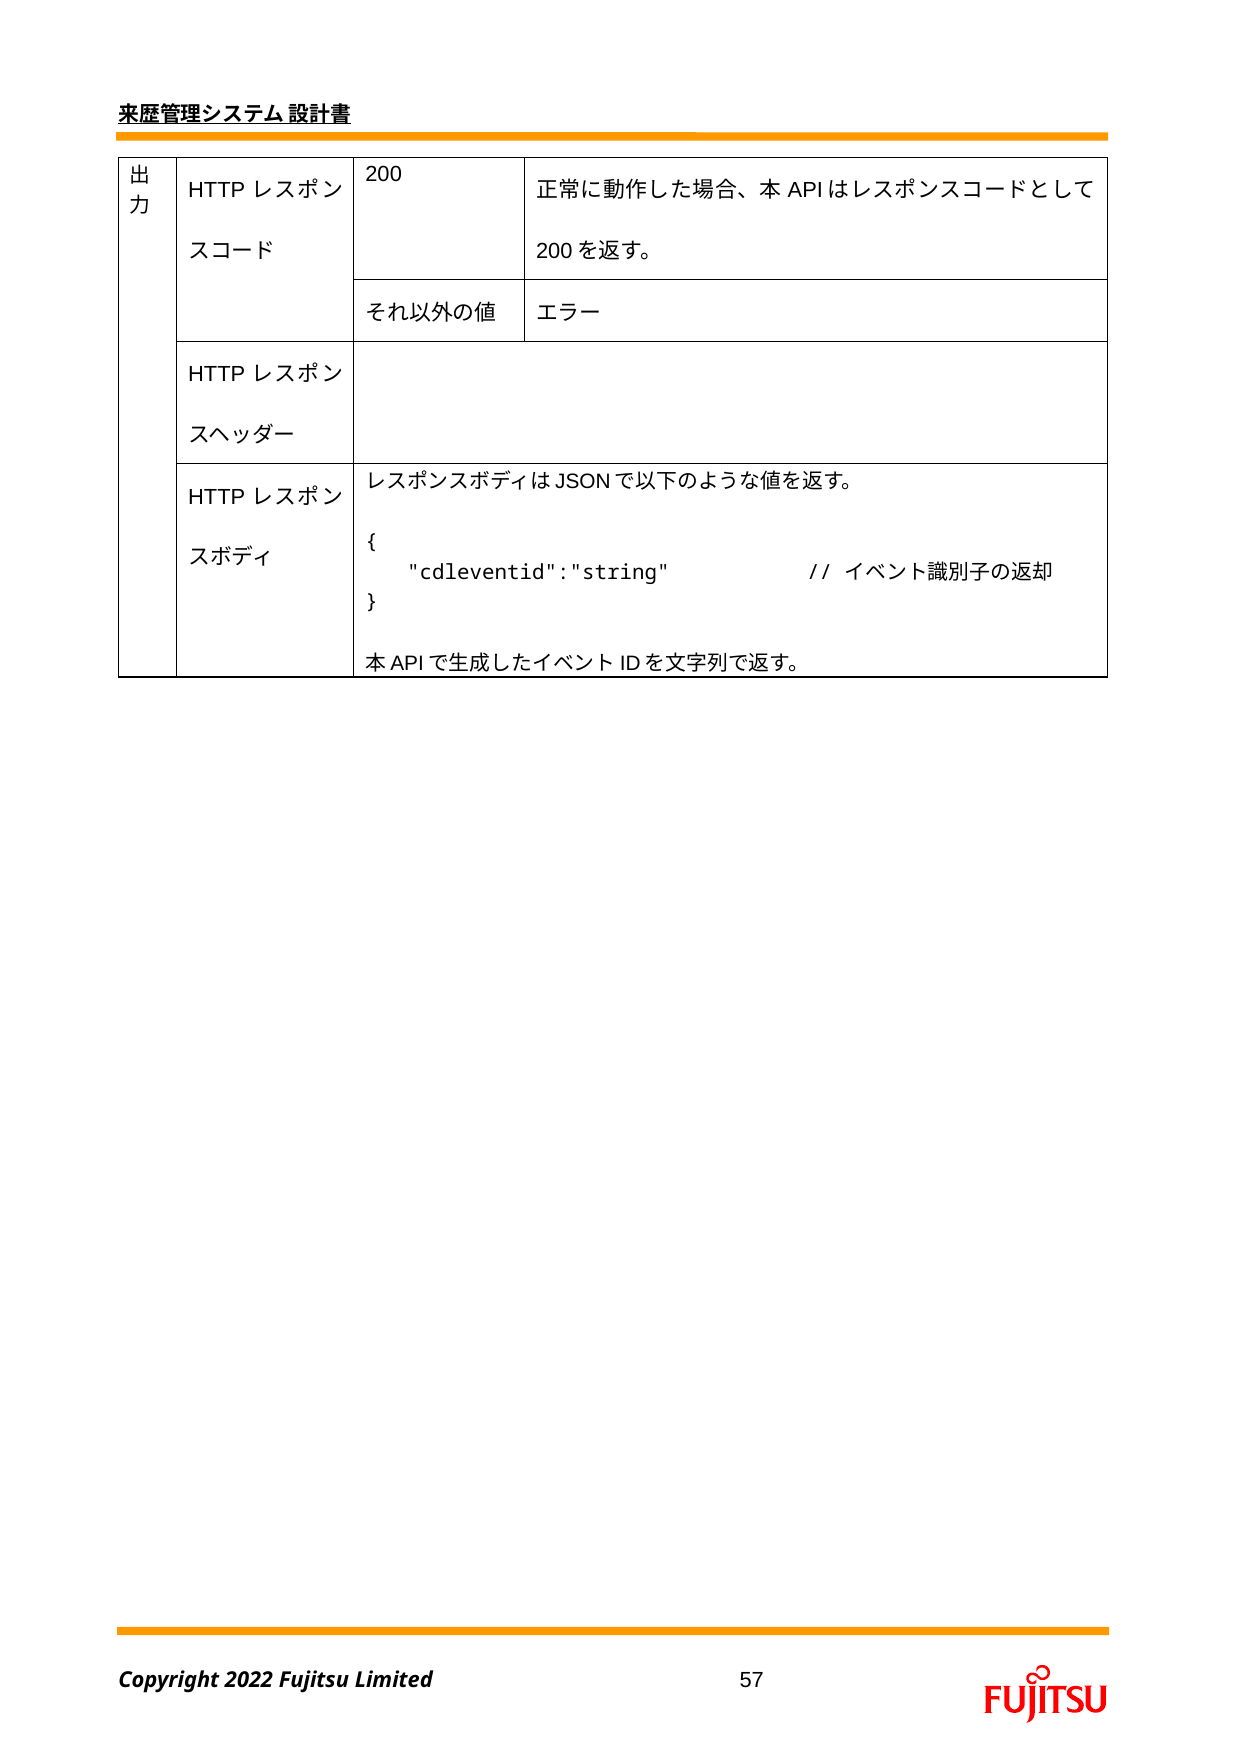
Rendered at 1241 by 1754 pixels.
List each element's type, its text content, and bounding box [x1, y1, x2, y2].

table_cell レスポンスボディはJSONで以下のような値を返す。 { "cdleventid":"string" // イベント識別子の返却 } 本APIで生成したイベントIDを文字列で返す。 [354, 464, 1107, 676]
table_cell HTTPレスポンスコード [177, 158, 353, 341]
table_cell 出力 [119, 158, 176, 676]
table_cell HTTPレスポンスヘッダー [177, 342, 353, 463]
table_cell 200 [354, 158, 524, 279]
table_cell 正常に動作した場合、本APIはレスポンスコードとして200を返す。 [525, 158, 1107, 279]
table_cell [354, 342, 1107, 463]
table_cell HTTPレスポンスボディ [177, 464, 353, 676]
table_cell それ以外の値 [354, 280, 524, 341]
table_cell エラー [525, 280, 1107, 341]
